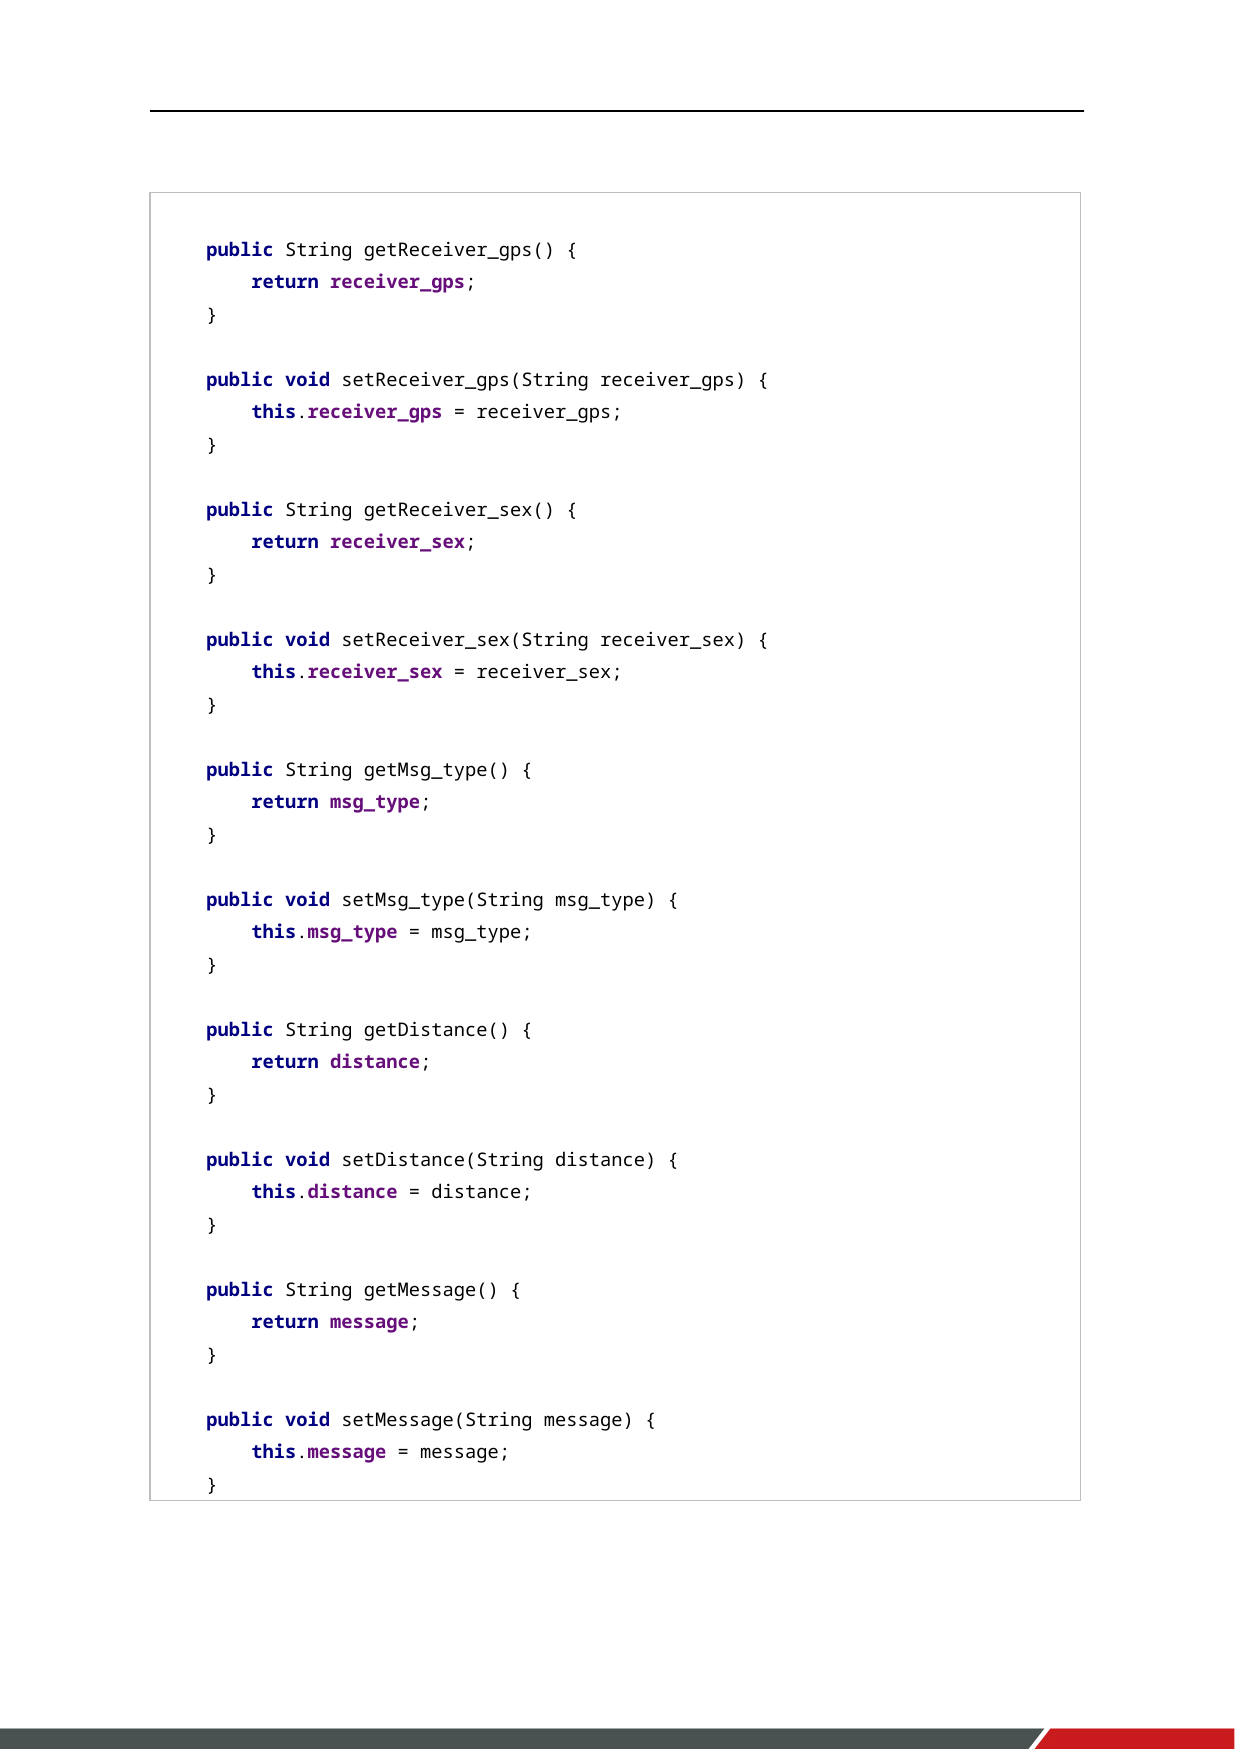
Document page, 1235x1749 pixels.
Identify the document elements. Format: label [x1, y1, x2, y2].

table_header [151, 193, 1080, 1500]
picture [0, 1669, 1235, 1749]
